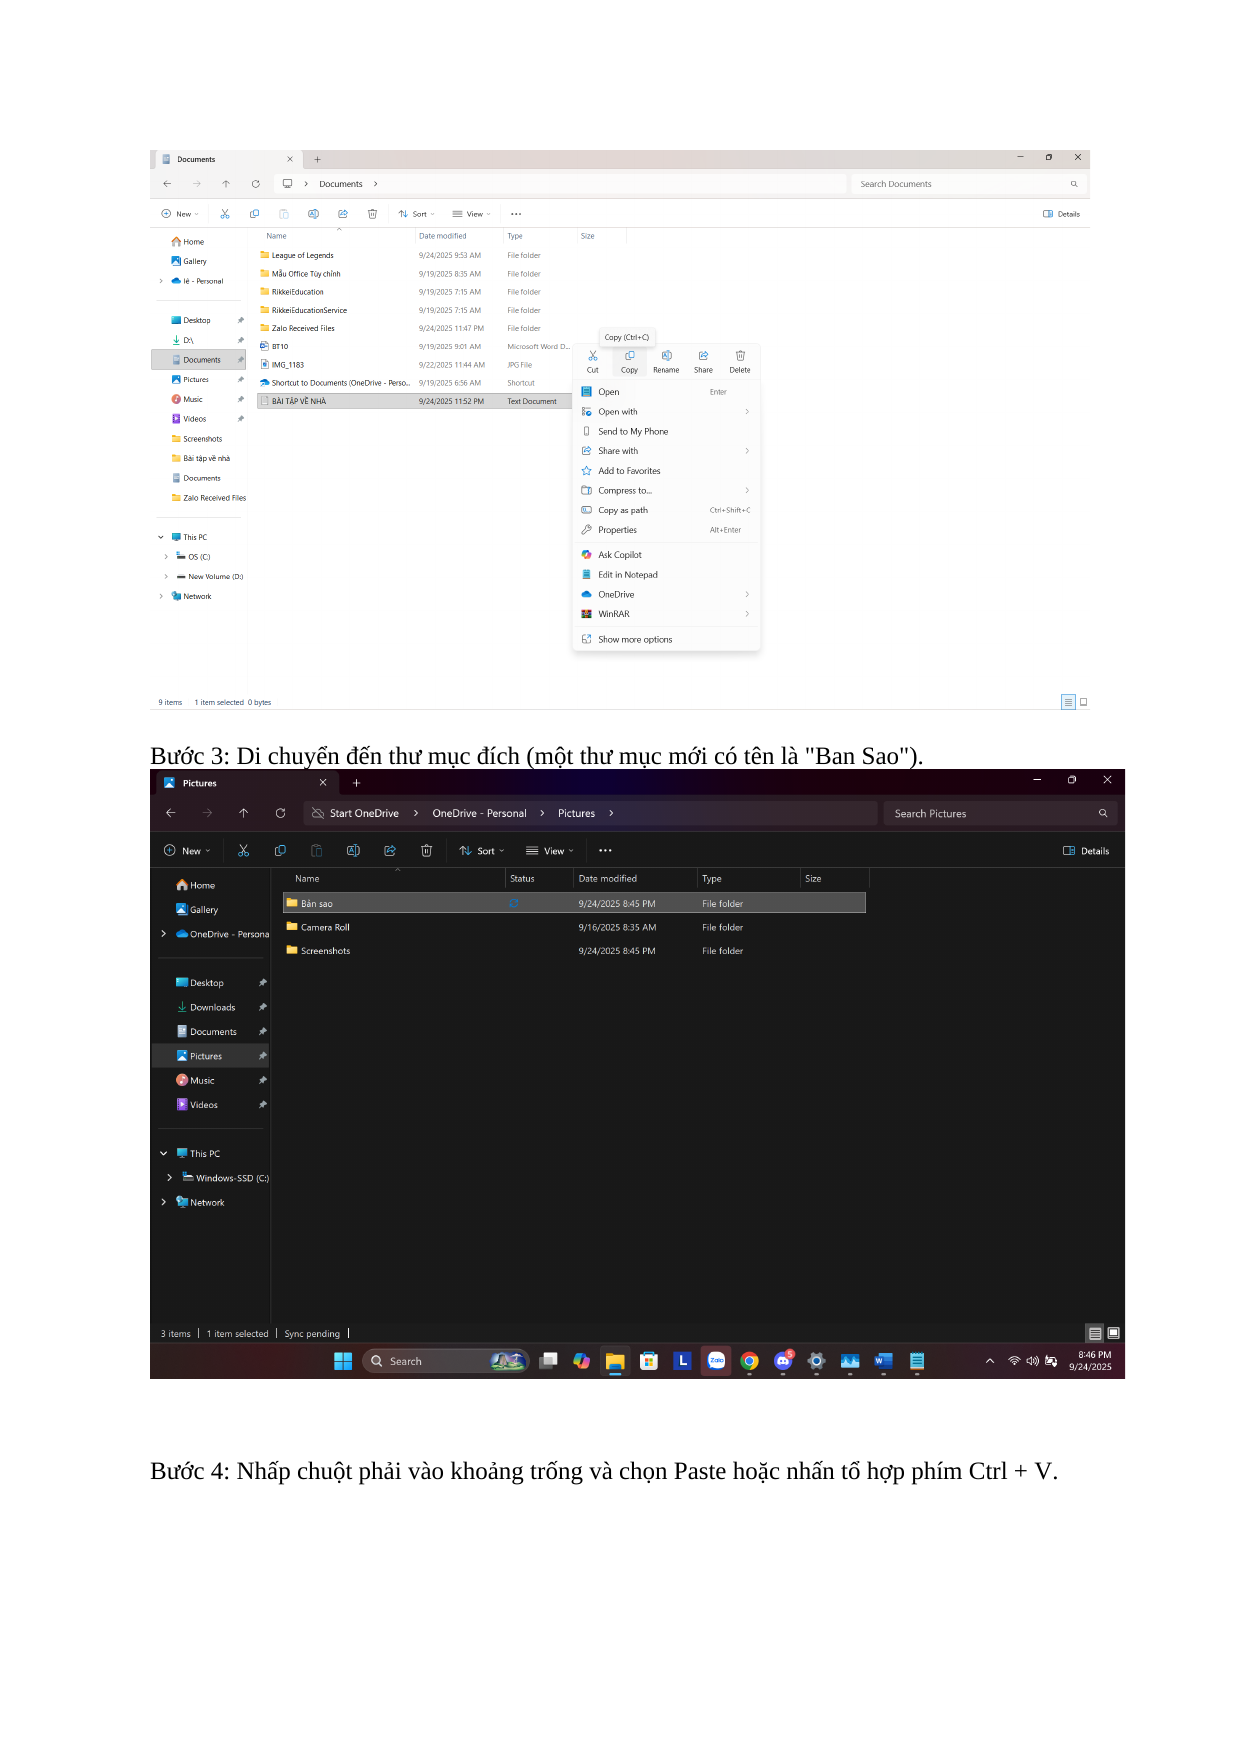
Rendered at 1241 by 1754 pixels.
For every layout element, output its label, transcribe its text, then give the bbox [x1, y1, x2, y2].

picture [150, 150, 1091, 710]
text Bước 4: Nhấp chuột phải vào khoảng trống và chọn Paste hoặc nhấn tổ hợp phím Ctrl + V. [150, 1456, 1090, 1484]
text Bước 3: Di chuyển đến thư mục đích (một thư mục mới có tên là "Ban Sao"). [150, 741, 1090, 769]
picture [150, 769, 1125, 1379]
